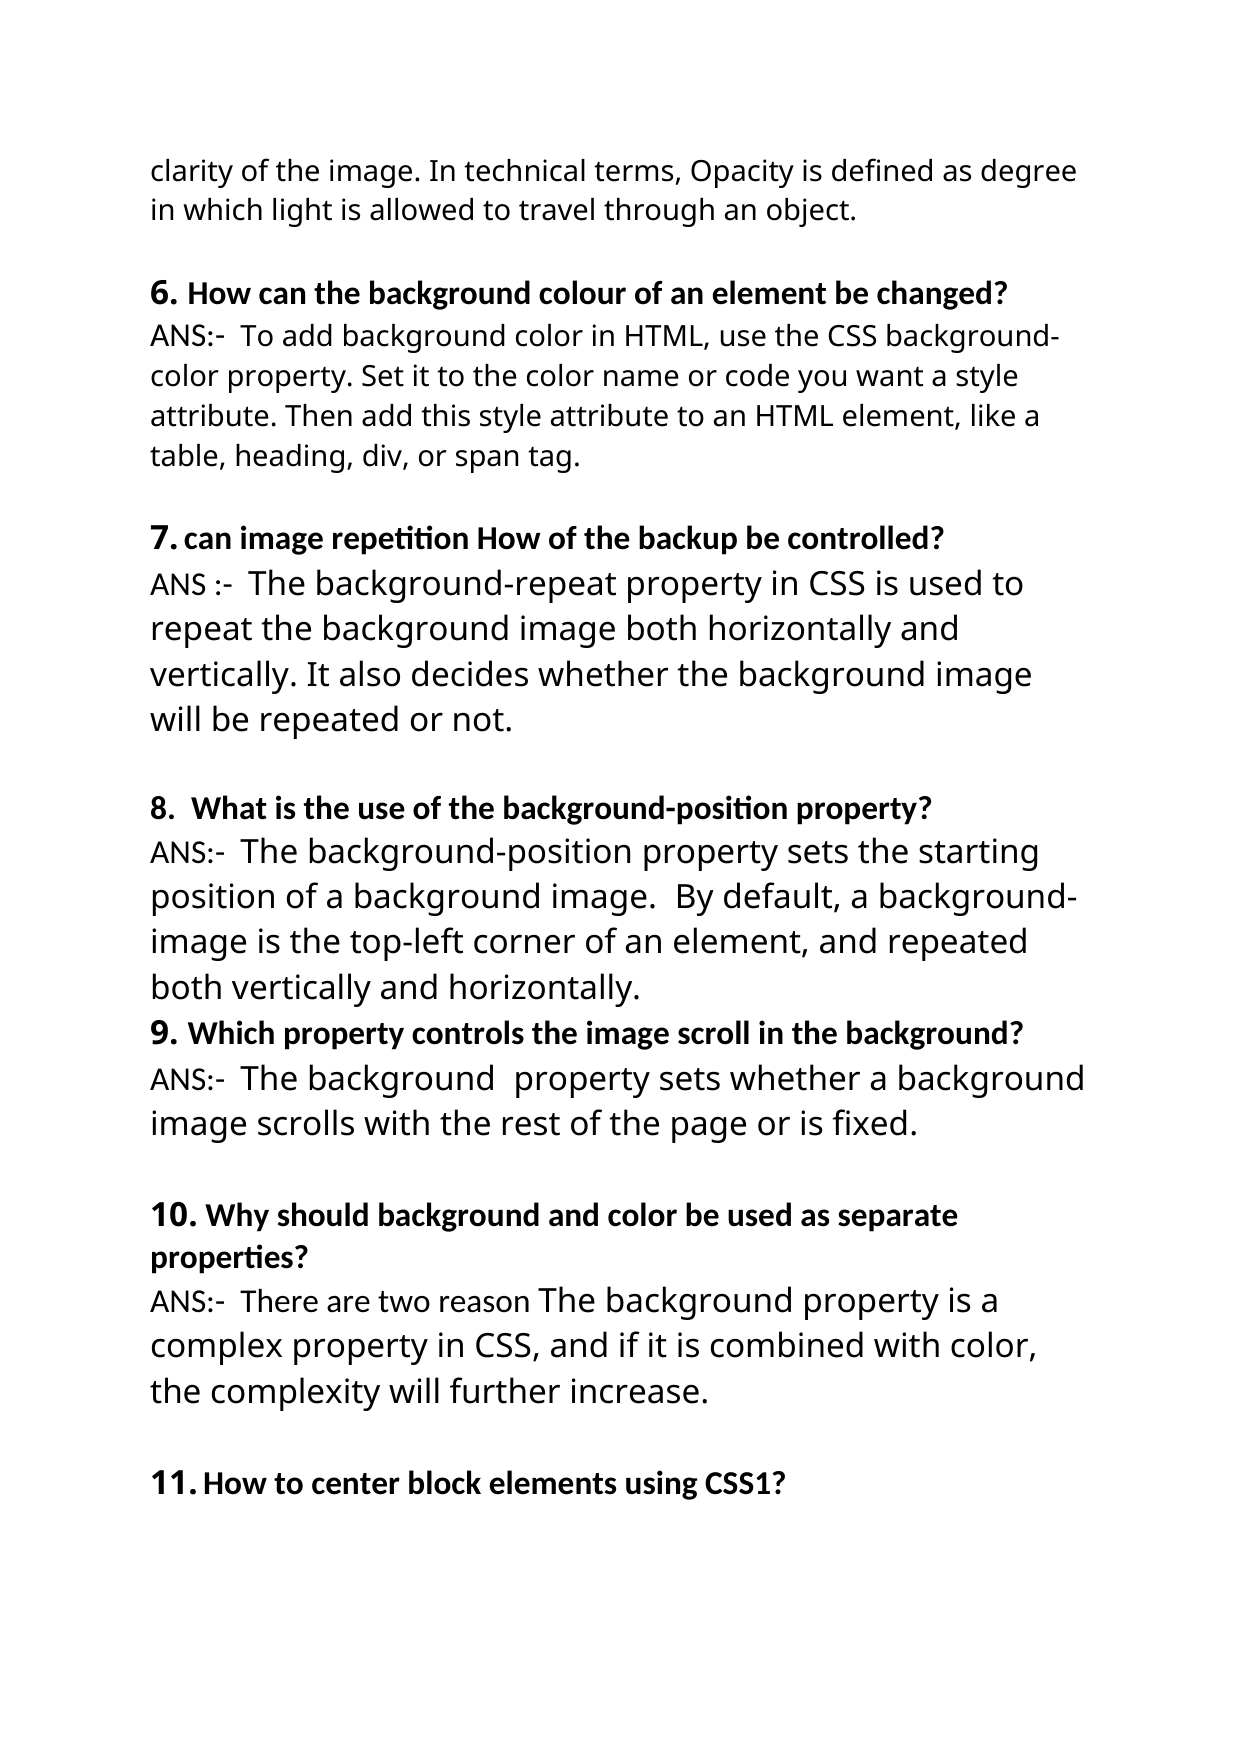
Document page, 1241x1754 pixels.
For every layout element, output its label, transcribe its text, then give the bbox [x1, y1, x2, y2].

text ANS:- There are two reason The background property is a complex property in CSS, and if it is combined with color, the complexity will further increase. [150, 1277, 1090, 1413]
text 7. can image repetition How of the backup be controlled? [150, 514, 1090, 559]
text ANS:- To add background color in HTML, use the CSS background-color property. Set it to the color name or code you want a style attribute. Then add this style attribute to an HTML element, like a table, heading, div, or span tag. [150, 314, 1090, 474]
text 10. Why should background and color be used as separate properties? [150, 1191, 1090, 1277]
text ANS:- The background-position property sets the starting position of a background image. By default, a background-image is the top-left corner of an element, and repeated both vertically and horizontally. [150, 827, 1090, 1009]
text 9. Which property controls the image scroll in the background? [150, 1009, 1090, 1054]
text ANS :- The background-repeat property in CSS is used to repeat the background image both horizontally and vertically. It also decides whether the background image will be repeated or not. [150, 559, 1090, 741]
text 11. How to center block elements using CSS1? [150, 1458, 1090, 1504]
text 8. What is the use of the background-position property? [150, 787, 1090, 827]
text 6. How can the background colour of an element be changed? [187, 269, 1090, 314]
text ANS:- The background property sets whether a background image scrolls with the rest of the page or is fixed. [150, 1054, 1090, 1145]
